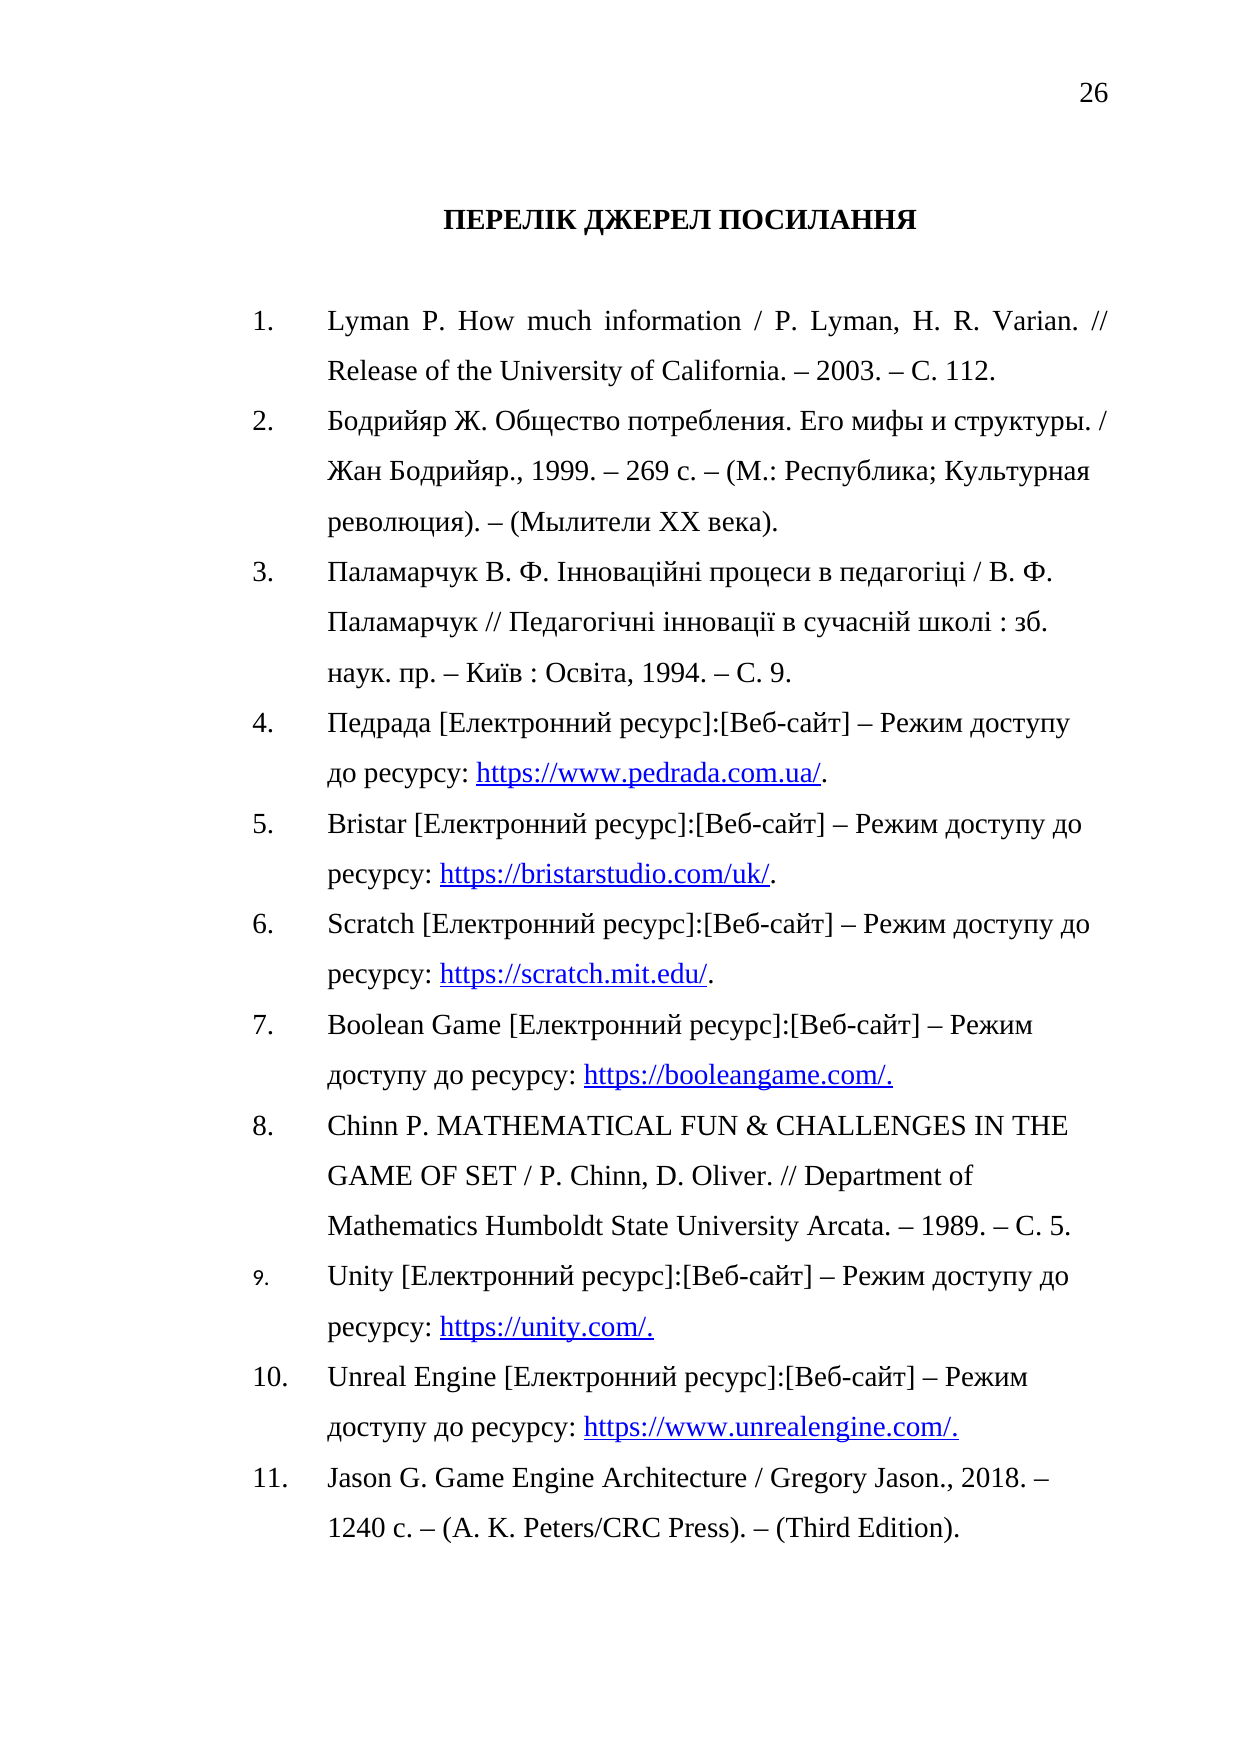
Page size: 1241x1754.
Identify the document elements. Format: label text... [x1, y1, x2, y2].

list Бодрийяр Ж. Общество потребления. Его мифы и структуры. / Жан Бодрийяр., 1999. – 269 с. – (М.: Республика; Культурная революция). – (Мылители XX века). [252, 403, 1108, 537]
list Jason G. Game Engine Architecture / Gregory Jason., 2018. – 1240 с. – (A. K. Peters/CRC Press). – (Third Edition). [252, 1460, 1108, 1544]
list Lyman P. How much information / P. Lyman, H. R. Varian. // Release of the University of California. – 2003. – С. 112. [252, 303, 1108, 386]
text ПЕРЕЛІК ДЖЕРЕЛ ПОСИЛАННЯ [177, 202, 1108, 236]
list Boolean Game [Електронний ресурс]:[Веб-сайт] – Режим доступу до ресурсу: https://booleangame.com/. [252, 1007, 1108, 1091]
list Bristar [Електронний ресурс]:[Веб-сайт] – Режим доступу до ресурсу: https://bristarstudio.com/uk/. [252, 806, 1108, 889]
list Паламарчук В. Ф. Інноваційні процеси в педагогіці / В. Ф. Паламарчук // Педагогічні інновації в сучасній школі : зб. наук. пр. – Київ : Освіта, 1994. – С. 9. [252, 554, 1108, 688]
list Chinn P. MATHEMATICAL FUN & CHALLENGES IN THE GAME OF SET / P. Chinn, D. Oliver. // Department of Mathematics Humboldt State University Arcata. – 1989. – С. 5. [252, 1108, 1108, 1242]
list Unity [Електронний ресурс]:[Веб-сайт] – Режим доступу до ресурсу: https://unity.com/. [252, 1258, 1108, 1342]
list Педрада [Електронний ресурс]:[Веб-сайт] – Режим доступу до ресурсу: https://www.pedrada.com.ua/. [252, 705, 1096, 789]
list Unreal Engine [Електронний ресурс]:[Веб-сайт] – Режим доступу до ресурсу: https://www.unrealengine.com/. [252, 1359, 1108, 1443]
list Scratch [Електронний ресурс]:[Веб-сайт] – Режим доступу до ресурсу: https://scratch.mit.edu/. [252, 906, 1108, 990]
